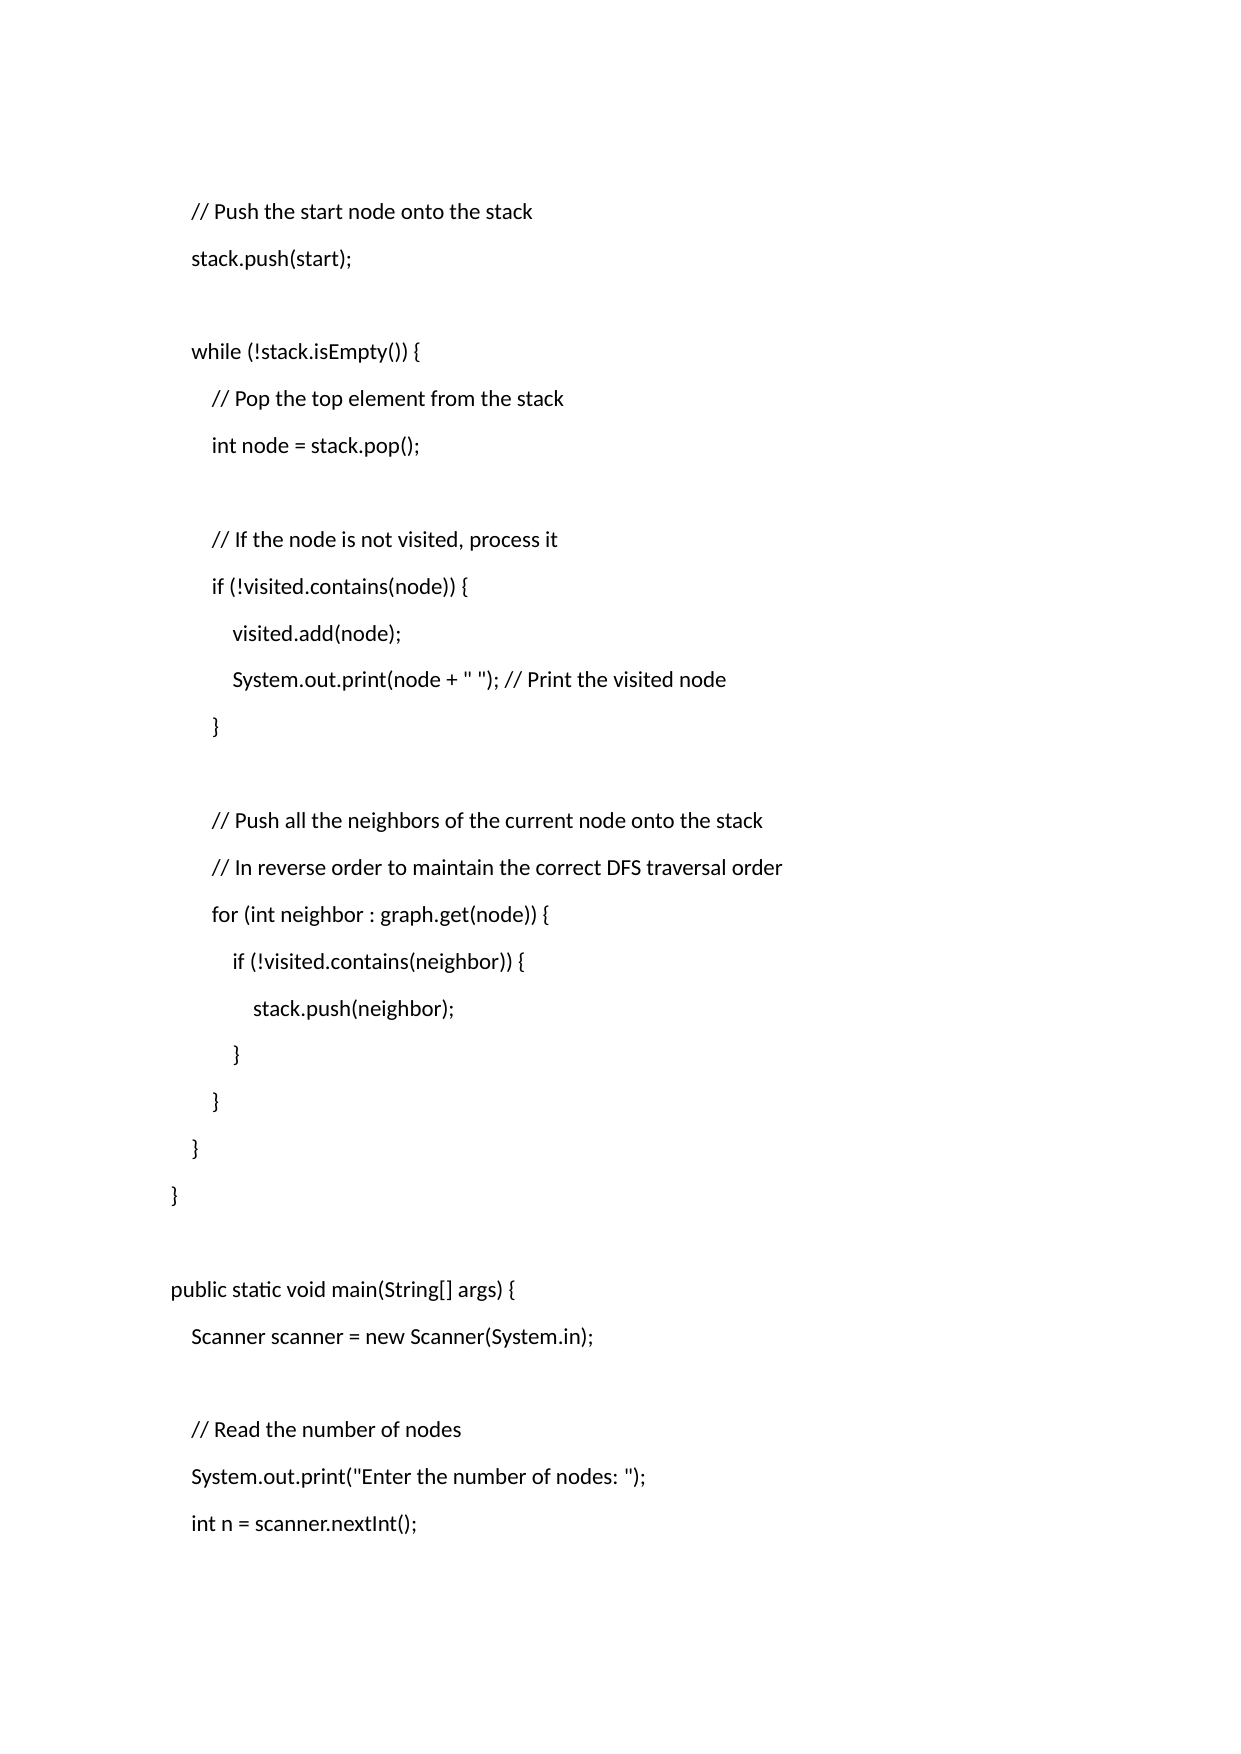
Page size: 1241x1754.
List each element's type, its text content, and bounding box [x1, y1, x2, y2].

text System.out.print("Enter the number of nodes: "); [150, 1462, 1090, 1491]
text if (!visited.contains(neighbor)) { [150, 947, 1090, 975]
text // In reverse order to maintain the correct DFS traversal order [150, 853, 1090, 881]
text while (!stack.isEmpty()) { [150, 337, 1090, 366]
text // If the node is not visited, process it [150, 525, 1090, 553]
text for (int neighbor : graph.get(node)) { [150, 900, 1090, 928]
text // Push the start node onto the stack [150, 197, 1090, 225]
text int node = stack.pop(); [150, 431, 1090, 459]
text System.out.print(node + " "); // Print the visited node [150, 666, 1090, 694]
text stack.push(neighbor); [150, 994, 1090, 1022]
text int n = scanner.nextInt(); [150, 1509, 1090, 1537]
text } [150, 712, 1090, 741]
text } [150, 1181, 1090, 1209]
text if (!visited.contains(node)) { [150, 572, 1090, 600]
text // Pop the top element from the stack [150, 384, 1090, 412]
text Scanner scanner = new Scanner(System.in); [150, 1322, 1090, 1350]
text // Push all the neighbors of the current node onto the stack [150, 806, 1090, 834]
text } [150, 1134, 1090, 1162]
text // Read the number of nodes [150, 1416, 1090, 1444]
text visited.add(node); [150, 619, 1090, 647]
text } [150, 1087, 1090, 1116]
text public static void main(String[] args) { [150, 1275, 1090, 1303]
text stack.push(start); [150, 244, 1090, 272]
text } [150, 1041, 1090, 1069]
